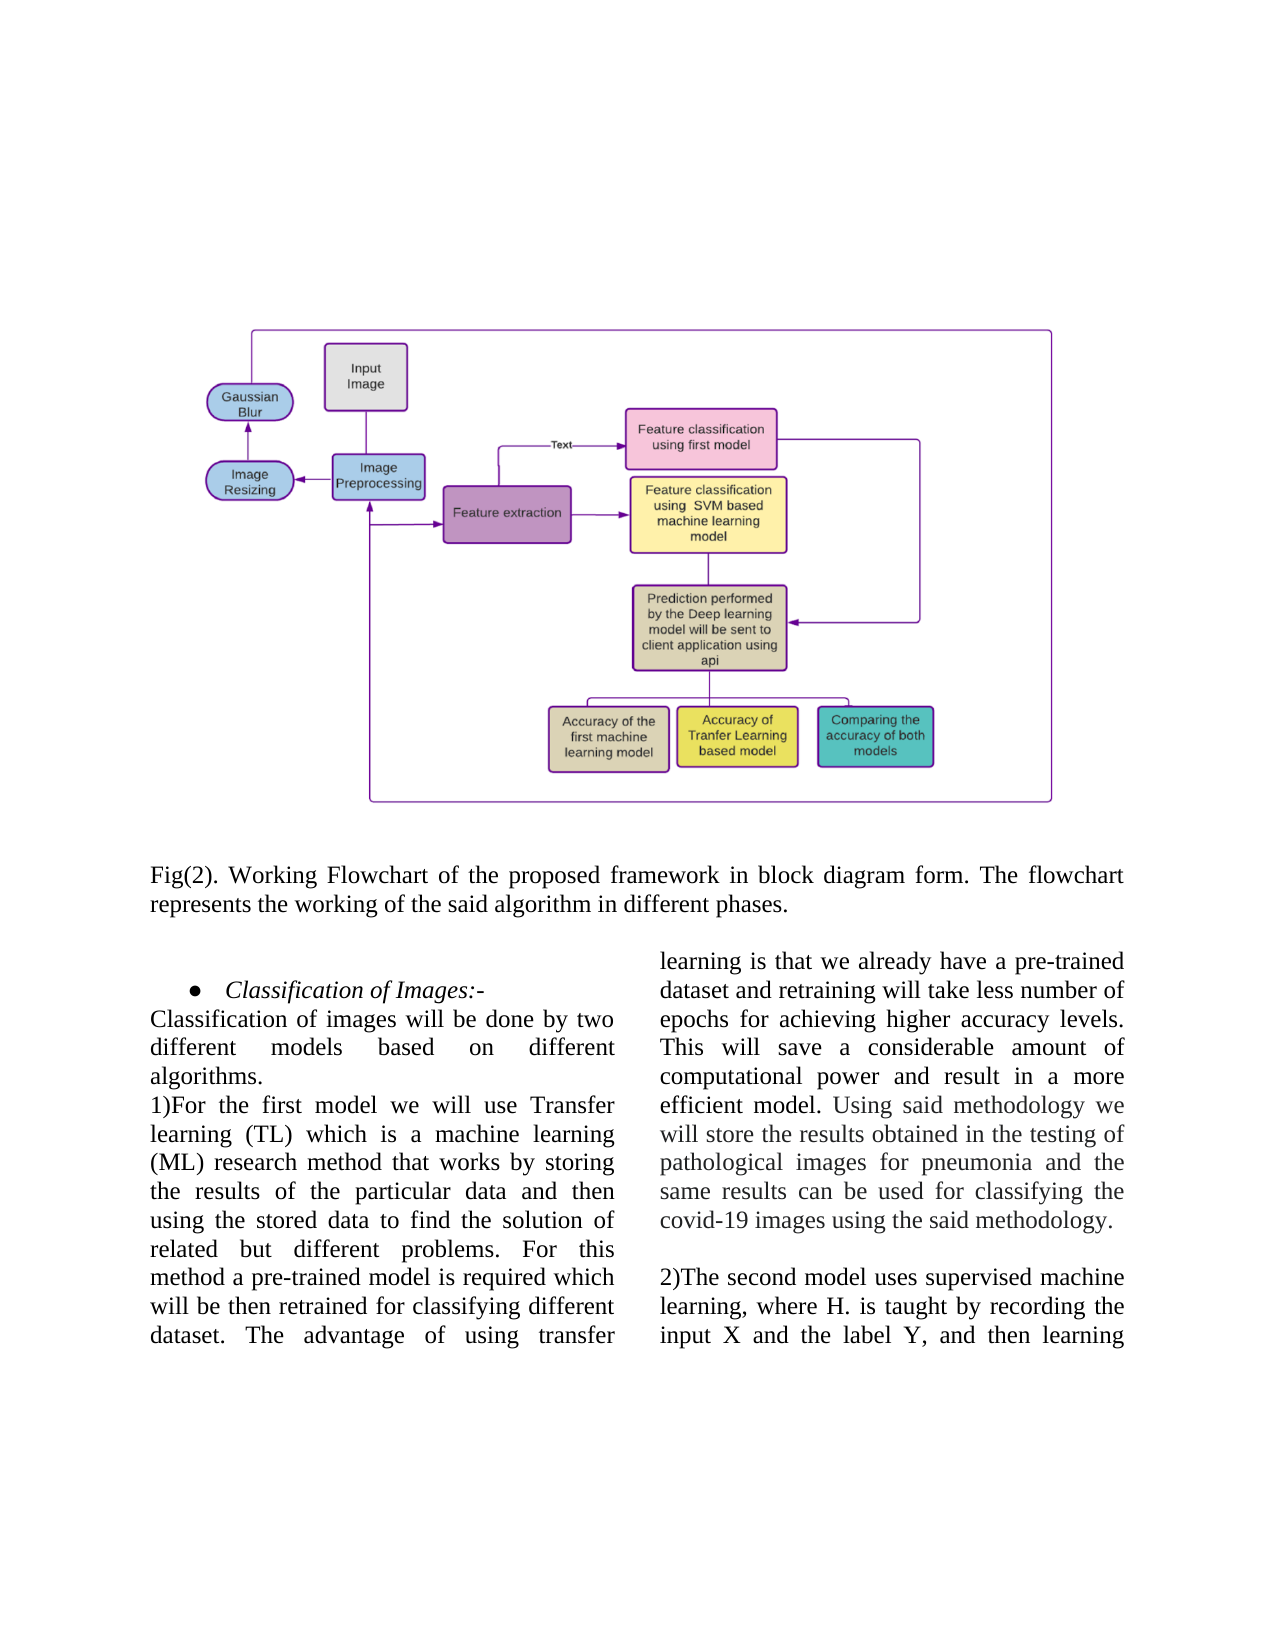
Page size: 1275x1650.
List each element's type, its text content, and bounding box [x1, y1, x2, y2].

text Classification of images will be done by two different models based on different algorithms. [150, 1004, 615, 1090]
text Fig(2). Working Flowchart of the proposed framework in block diagram form. The flowchart represents the working of the said algorithm in different phases. [150, 860, 1125, 917]
picture [150, 300, 1100, 832]
text 1)For the first model we will use Transfer learning (TL) which is a machine learning (ML) research method that works by storing the results of the particular data and then using the stored data to find the solution of related but different problems. For this method a pre-trained model is required which will be then retrained for classifying different dataset. The advantage of using transfer learning is that we already have a pre-trained dataset and retraining will take less number of epochs for achieving higher accuracy levels. This will save a considerable amount of computational power and result in a more efficient model. Using said methodology we will store the results obtained in the testing of pathological images for pneumonia and the same results can be used for classifying the covid-19 images using the said methodology. [659, 946, 1125, 1234]
list Classification of Images:- [187, 975, 615, 1004]
text 1)For the first model we will use Transfer learning (TL) which is a machine learning (ML) research method that works by storing the results of the particular data and then using the stored data to find the solution of related but different problems. For this method a pre-trained model is required which will be then retrained for classifying different dataset. The advantage of using transfer learning is that we already have a pre-trained dataset and retraining will take less number of epochs for achieving higher accuracy levels. This will save a considerable amount of computational power and result in a more efficient model. Using said methodology we will store the results obtained in the testing of pathological images for pneumonia and the same results can be used for classifying the covid-19 images using the said methodology. [150, 1090, 615, 1349]
